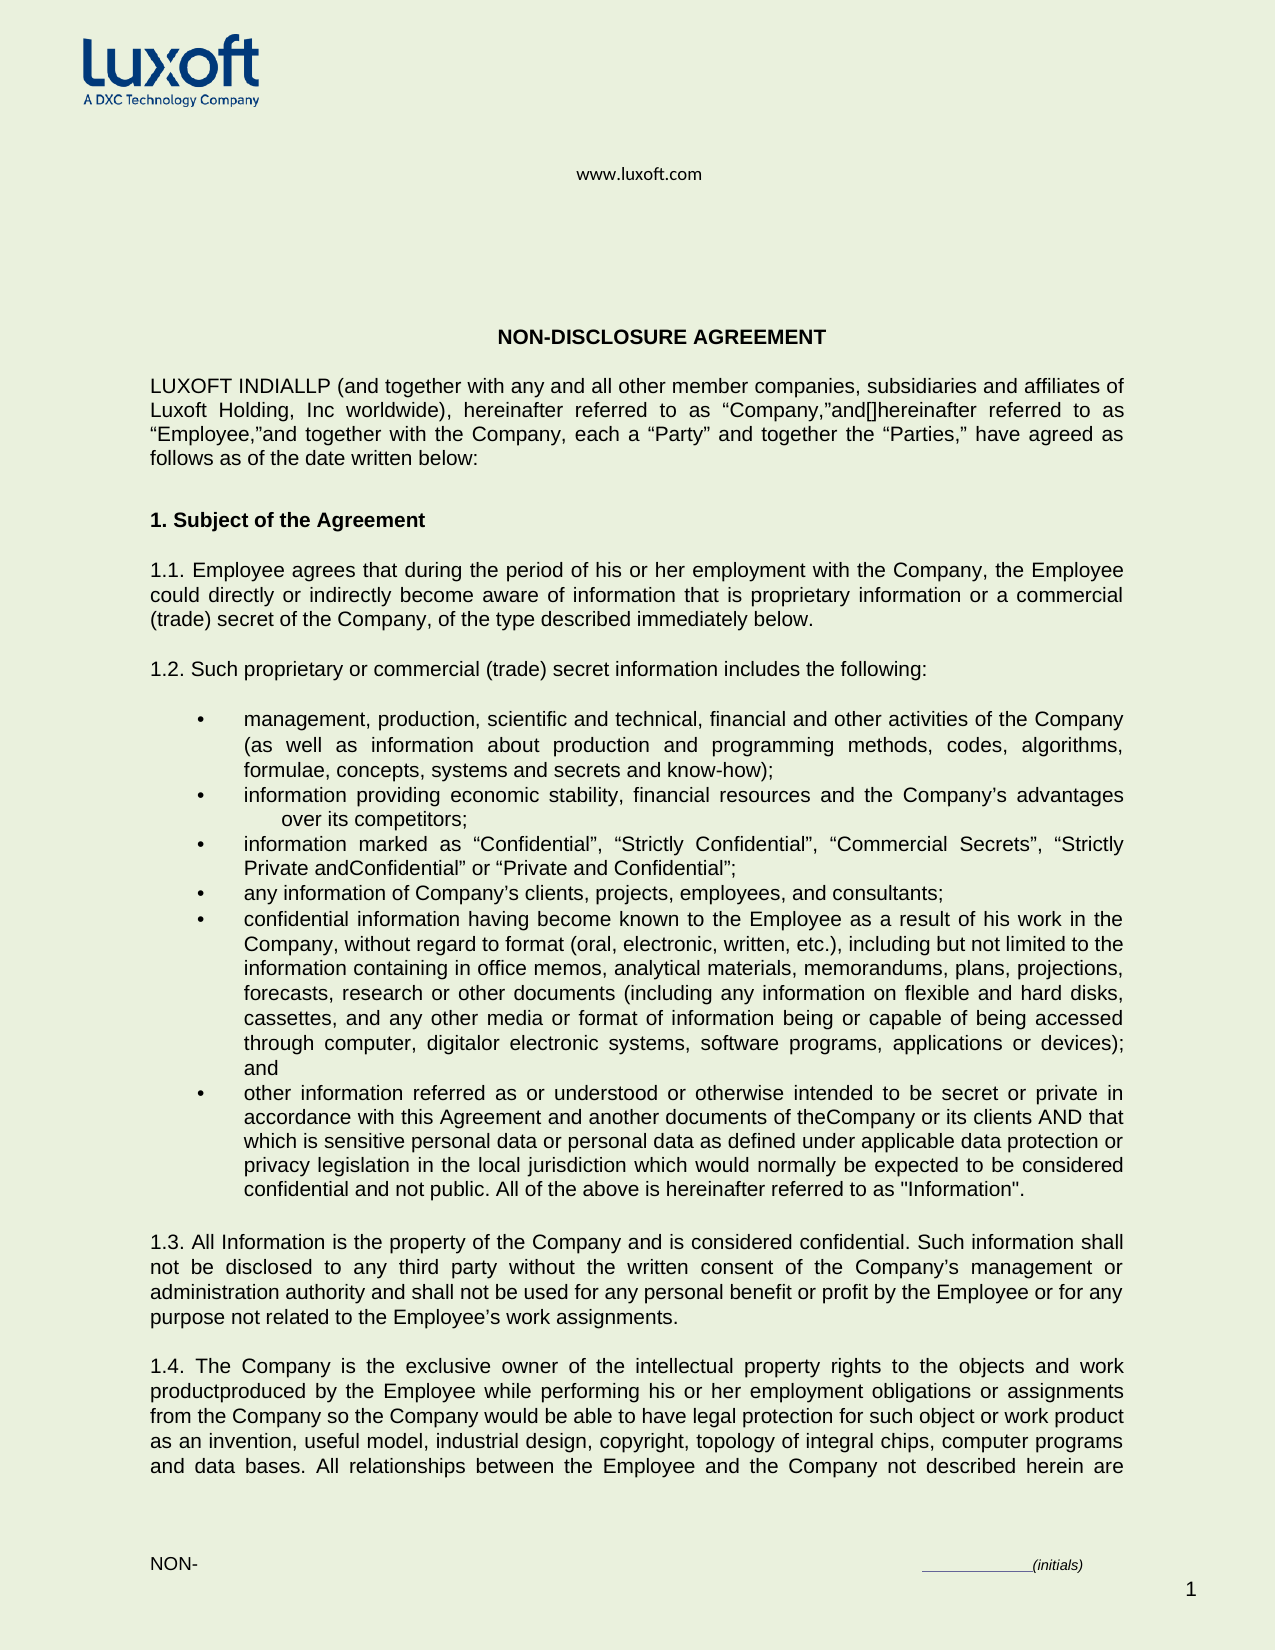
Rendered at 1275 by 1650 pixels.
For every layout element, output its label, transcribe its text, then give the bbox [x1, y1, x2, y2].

text 1.1. Employee agrees that during the period of his or her employment with the Company, the Employee could directly or indirectly become aware of information that is proprietary information or a commercial (trade) secret of the Company, of the type described immediately below. [150, 557, 1125, 631]
text • any information of Company’s clients, projects, employees, and consultants; [197, 881, 1125, 905]
text • information providing economic stability, financial resources and the Company’s advantages over its competitors; [197, 783, 1125, 831]
text 1. Subject of the Agreement [150, 508, 1125, 532]
text 1.2. Such proprietary or commercial (trade) secret information includes the following: [150, 657, 1125, 681]
text LUXOFT INDIALLP (and together with any and all other member companies, subsidiaries and affiliates of Luxoft Holding, Inc worldwide), hereinafter referred to as “Company,”and[]hereinafter referred to as “Employee,”and together with the Company, each a “Party” and together the “Parties,” have agreed as follows as of the date written below: [150, 373, 1125, 469]
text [150, 1354, 1125, 1478]
text • confidential information having become known to the Employee as a result of his work in the Company, without regard to format (oral, electronic, written, etc.), including but not limited to the information containing in office memos, analytical materials, memorandums, plans, projections, forecasts, research or other documents (including any information on flexible and hard disks, cassettes, and any other media or format of information being or capable of being accessed through computer, digitalor electronic systems, software programs, applications or devices); and [197, 906, 1125, 1080]
text 1.3. All Information is the property of the Company and is considered confidential. Such information shall not be disclosed to any third party without the written consent of the Company’s management or administration authority and shall not be used for any personal benefit or profit by the Employee or for any purpose not related to the Employee’s work assignments. [150, 1230, 1125, 1328]
picture [83, 34, 259, 107]
text • other information referred as or understood or otherwise intended to be secret or private in accordance with this Agreement and another documents of theCompany or its clients AND that which is sensitive personal data or personal data as defined under applicable data protection or privacy legislation in the local jurisdiction which would normally be expected to be considered confidential and not public. All of the above is hereinafter referred to as "Information". [197, 1081, 1125, 1201]
text • management, production, scientific and technical, financial and other activities of the Company (as well as information about production and programming methods, codes, algorithms, formulae, concepts, systems and secrets and know-how); [197, 707, 1125, 781]
text • information marked as “Confidential”, “Strictly Confidential”, “Commercial Secrets”, “Strictly Private andConfidential” or “Private and Confidential”; [197, 832, 1125, 880]
text NON-DISCLOSURE AGREEMENT [497, 325, 1125, 349]
